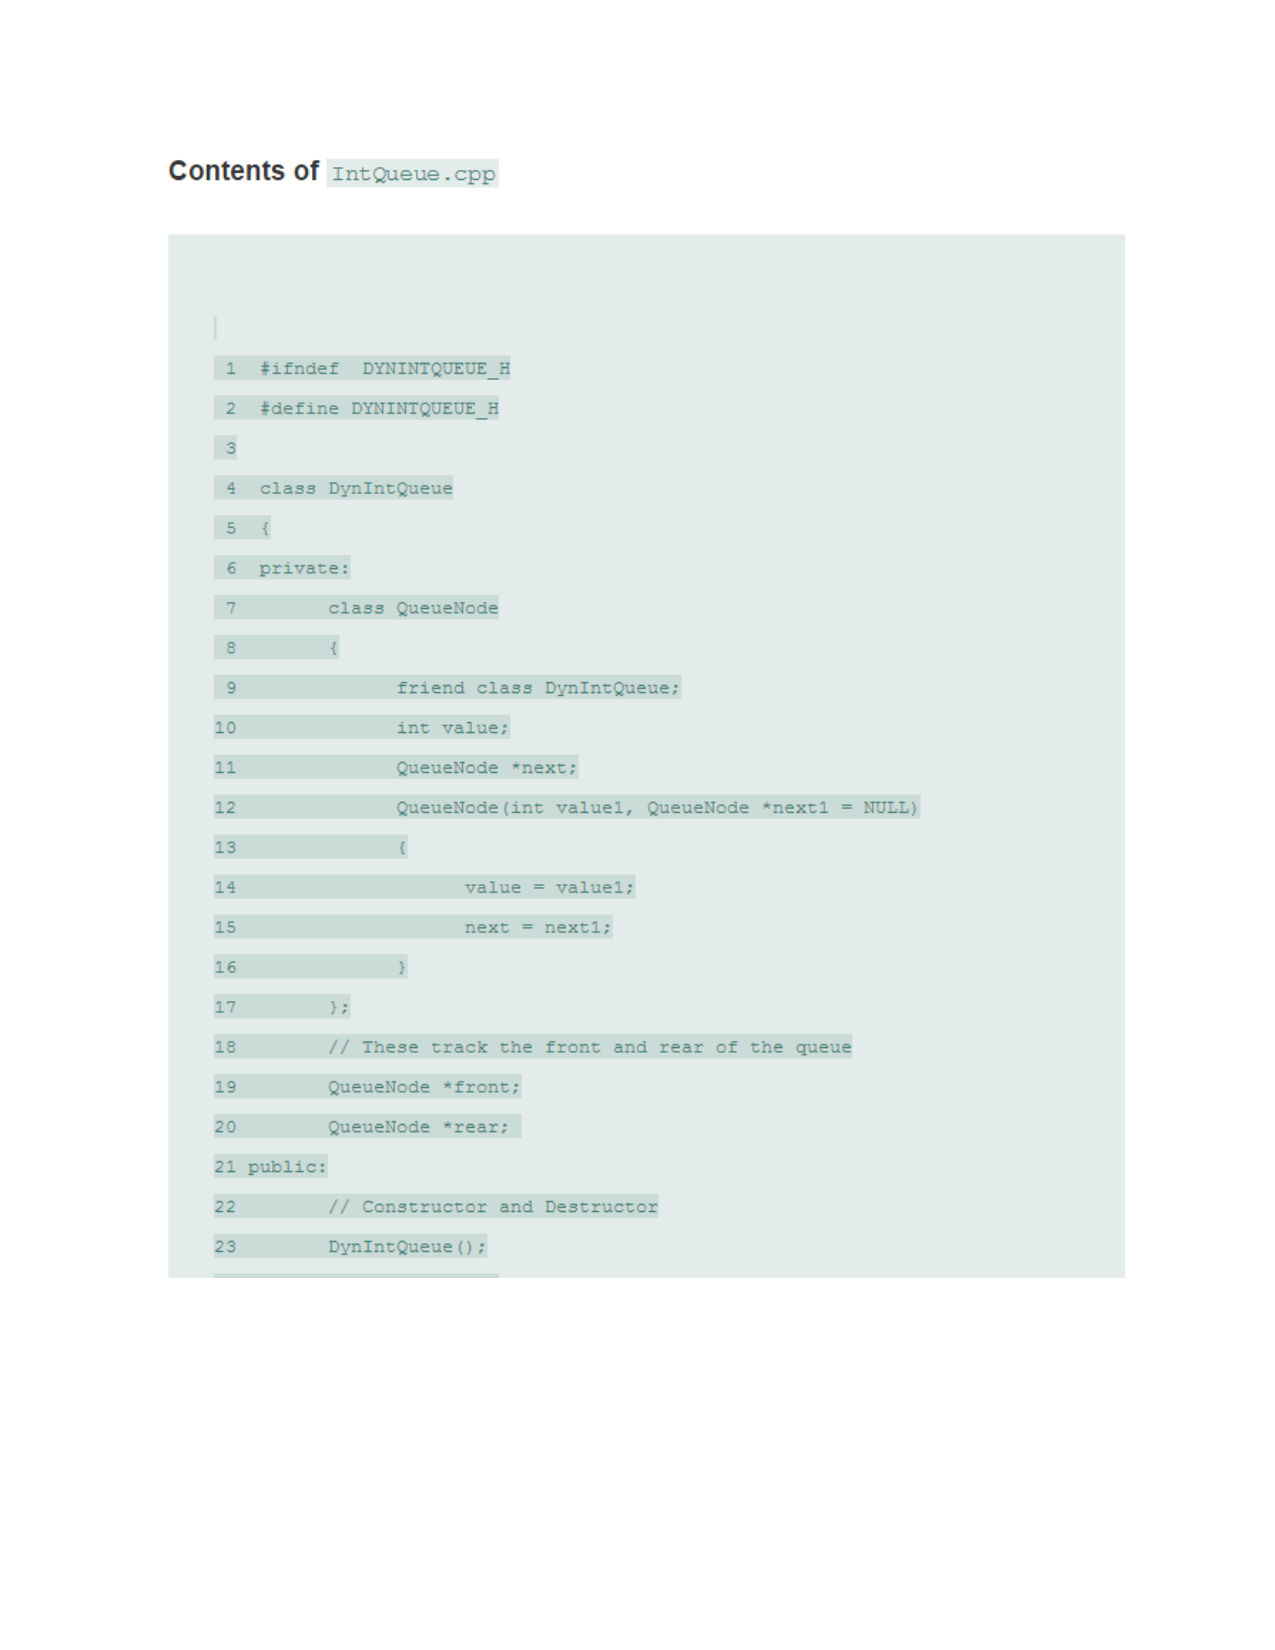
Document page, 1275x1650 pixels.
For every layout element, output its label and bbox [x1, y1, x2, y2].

picture [150, 150, 1125, 1278]
